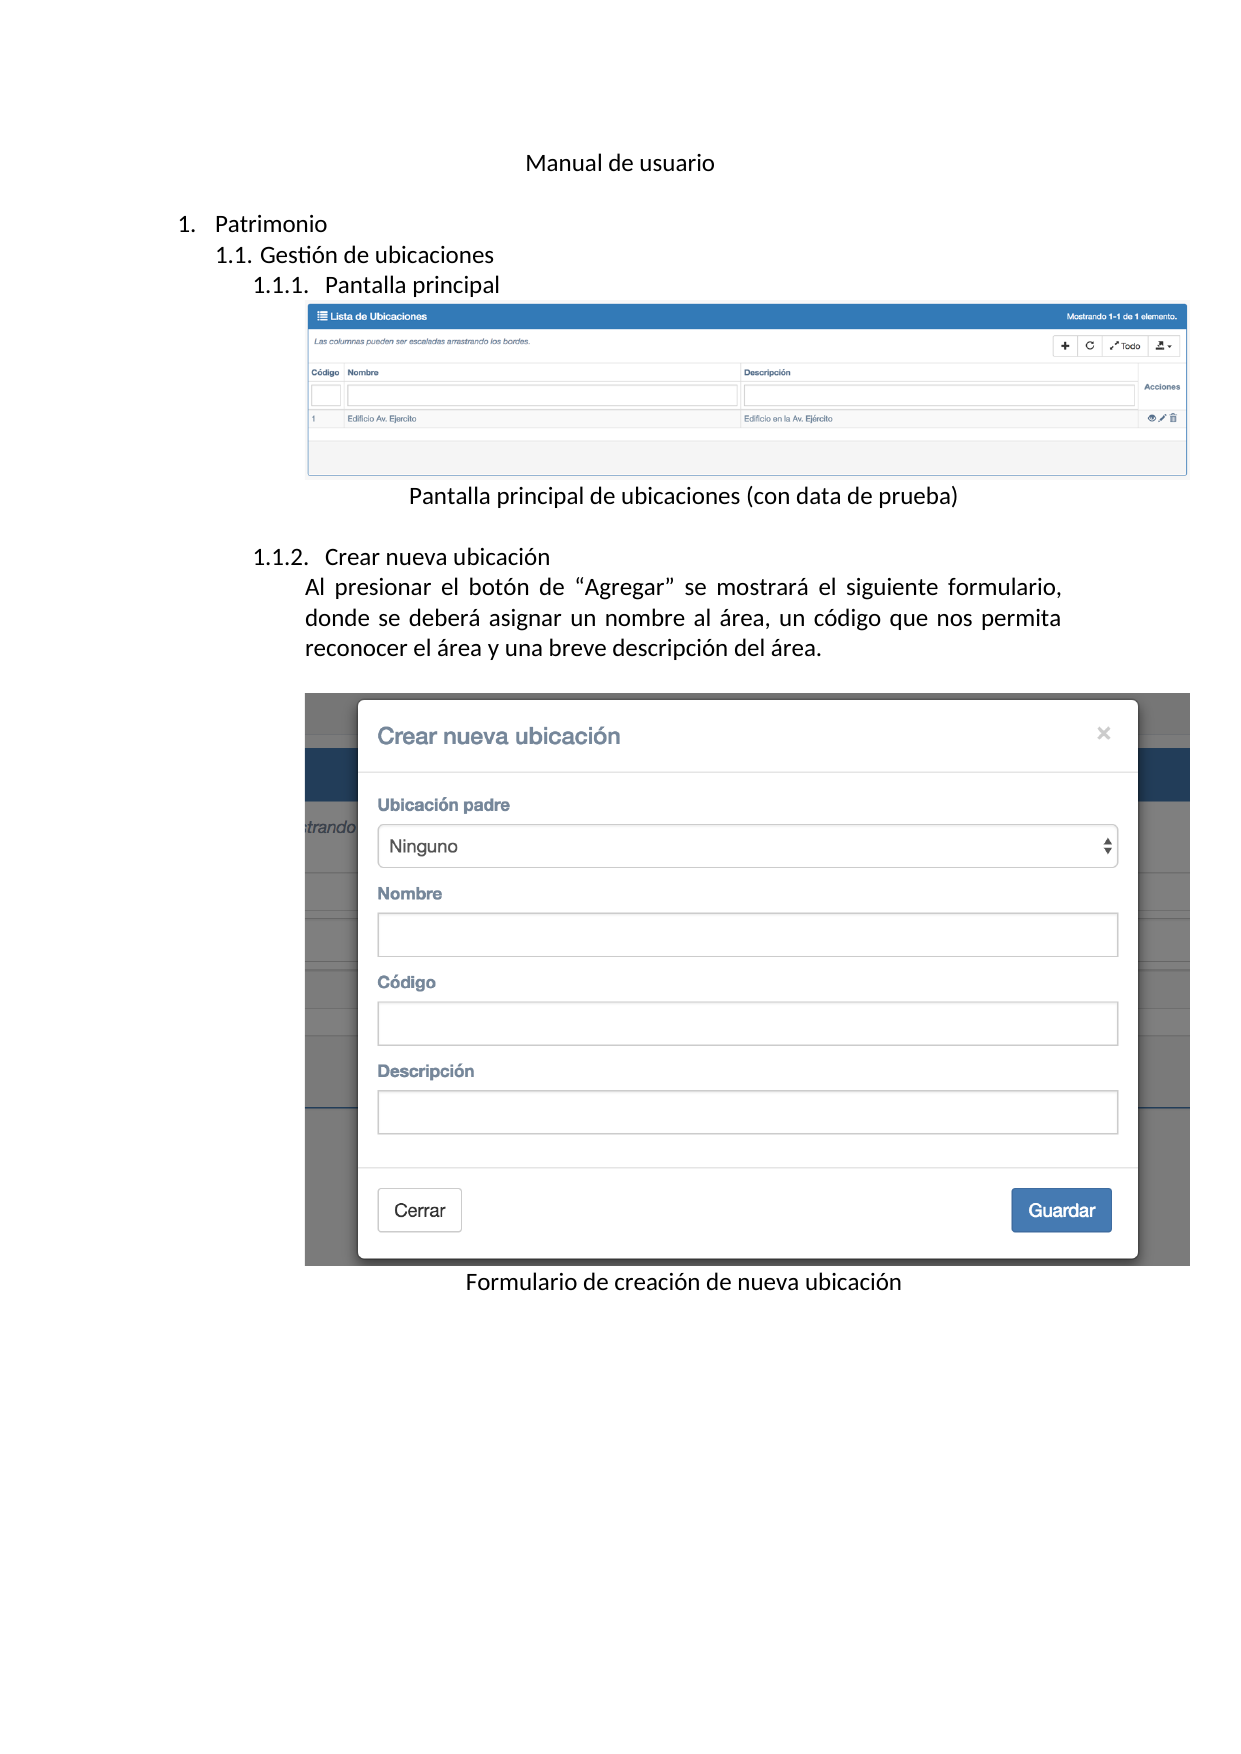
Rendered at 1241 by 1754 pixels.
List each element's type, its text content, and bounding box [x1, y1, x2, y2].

list Al presionar el botón de “Agregar” se mostrará el siguiente formulario, donde se deberá asignar un nombre al área, un código que nos permita reconocer el área y una breve descripción del área. [305, 571, 1063, 663]
picture [304, 693, 1190, 1266]
list Formulario de creación de nueva ubicación [305, 1266, 1063, 1296]
list Gestión de ubicaciones [215, 239, 1063, 270]
list Pantalla principal [252, 270, 1063, 300]
list Crear nueva ubicación [252, 541, 1063, 571]
text Manual de usuario [177, 148, 1063, 178]
list Patrimonio [177, 209, 1063, 239]
picture [304, 300, 1190, 480]
list Pantalla principal de ubicaciones (con data de prueba) [305, 480, 1063, 510]
